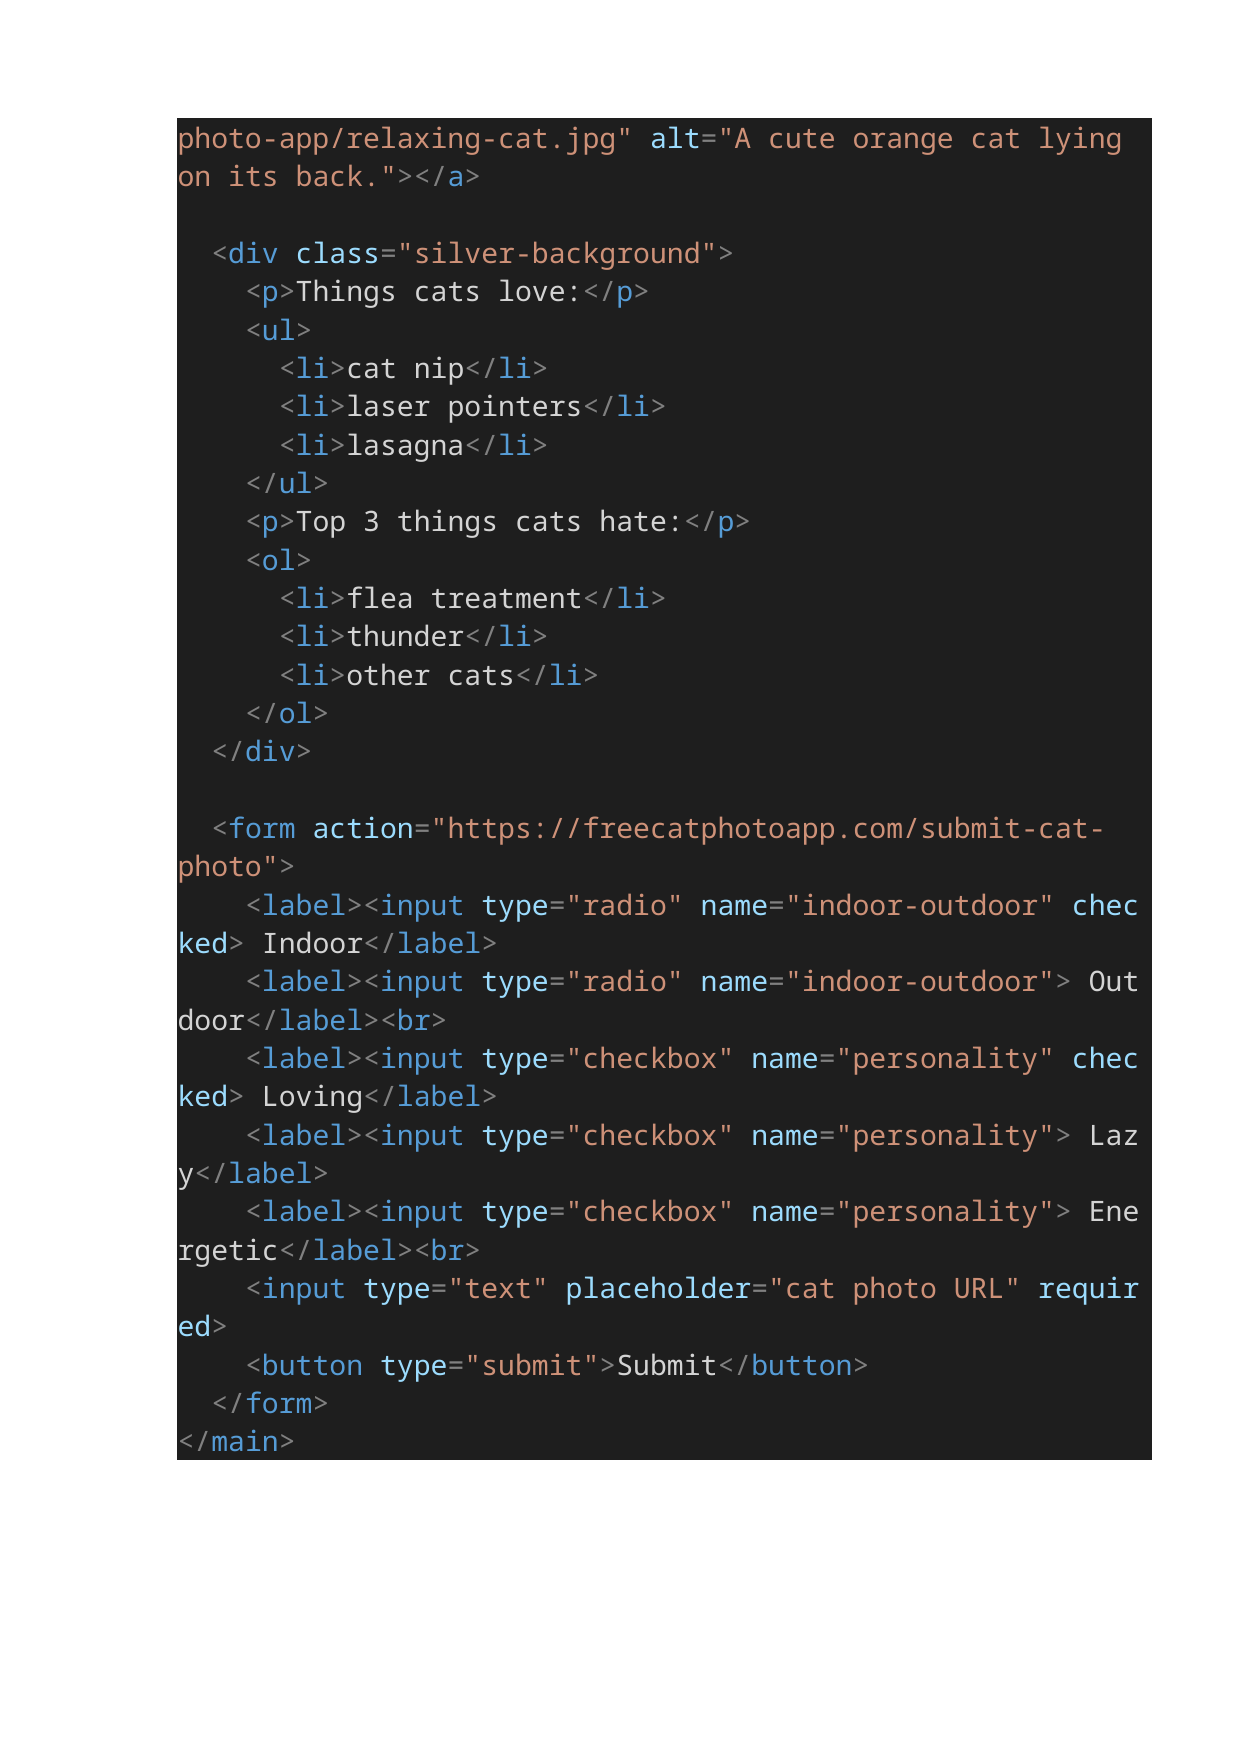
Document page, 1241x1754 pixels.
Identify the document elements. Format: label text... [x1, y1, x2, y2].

text <button type="submit">Submit</button> [177, 1345, 1152, 1383]
text <label><input type="checkbox" name="personality" checked> Loving</label> [177, 1038, 1152, 1115]
text <div class="silver-background"> [177, 233, 1152, 271]
text <p>Things cats love:</p> [177, 271, 1152, 310]
text <li>laser pointers</li> [177, 386, 1152, 425]
text <li>other cats</li> [177, 655, 1152, 693]
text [177, 118, 1152, 195]
text <li>flea treatment</li> [177, 578, 1152, 616]
text <label><input type="checkbox" name="personality"> Energetic</label><br> [177, 1191, 1152, 1268]
text <ul> [177, 310, 1152, 348]
text </form> [177, 1383, 1152, 1421]
text <label><input type="radio" name="indoor-outdoor"> Outdoor</label><br> [177, 961, 1152, 1038]
text <input type="text" placeholder="cat photo URL" required> [177, 1268, 1152, 1345]
text </ul> [177, 463, 1152, 501]
text <li>lasagna</li> [177, 425, 1152, 463]
text <label><input type="radio" name="indoor-outdoor" checked> Indoor</label> [177, 885, 1152, 961]
text <ol> [177, 540, 1152, 578]
text <form action="https://freecatphotoapp.com/submit-cat-photo"> [177, 808, 1152, 885]
text </div> [177, 731, 1152, 770]
text <li>thunder</li> [177, 616, 1152, 655]
text </ol> [177, 693, 1152, 731]
text </main> [177, 1421, 1152, 1460]
text <label><input type="checkbox" name="personality"> Lazy</label> [177, 1115, 1152, 1191]
text <p>Top 3 things cats hate:</p> [177, 501, 1152, 540]
text <li>cat nip</li> [177, 348, 1152, 386]
